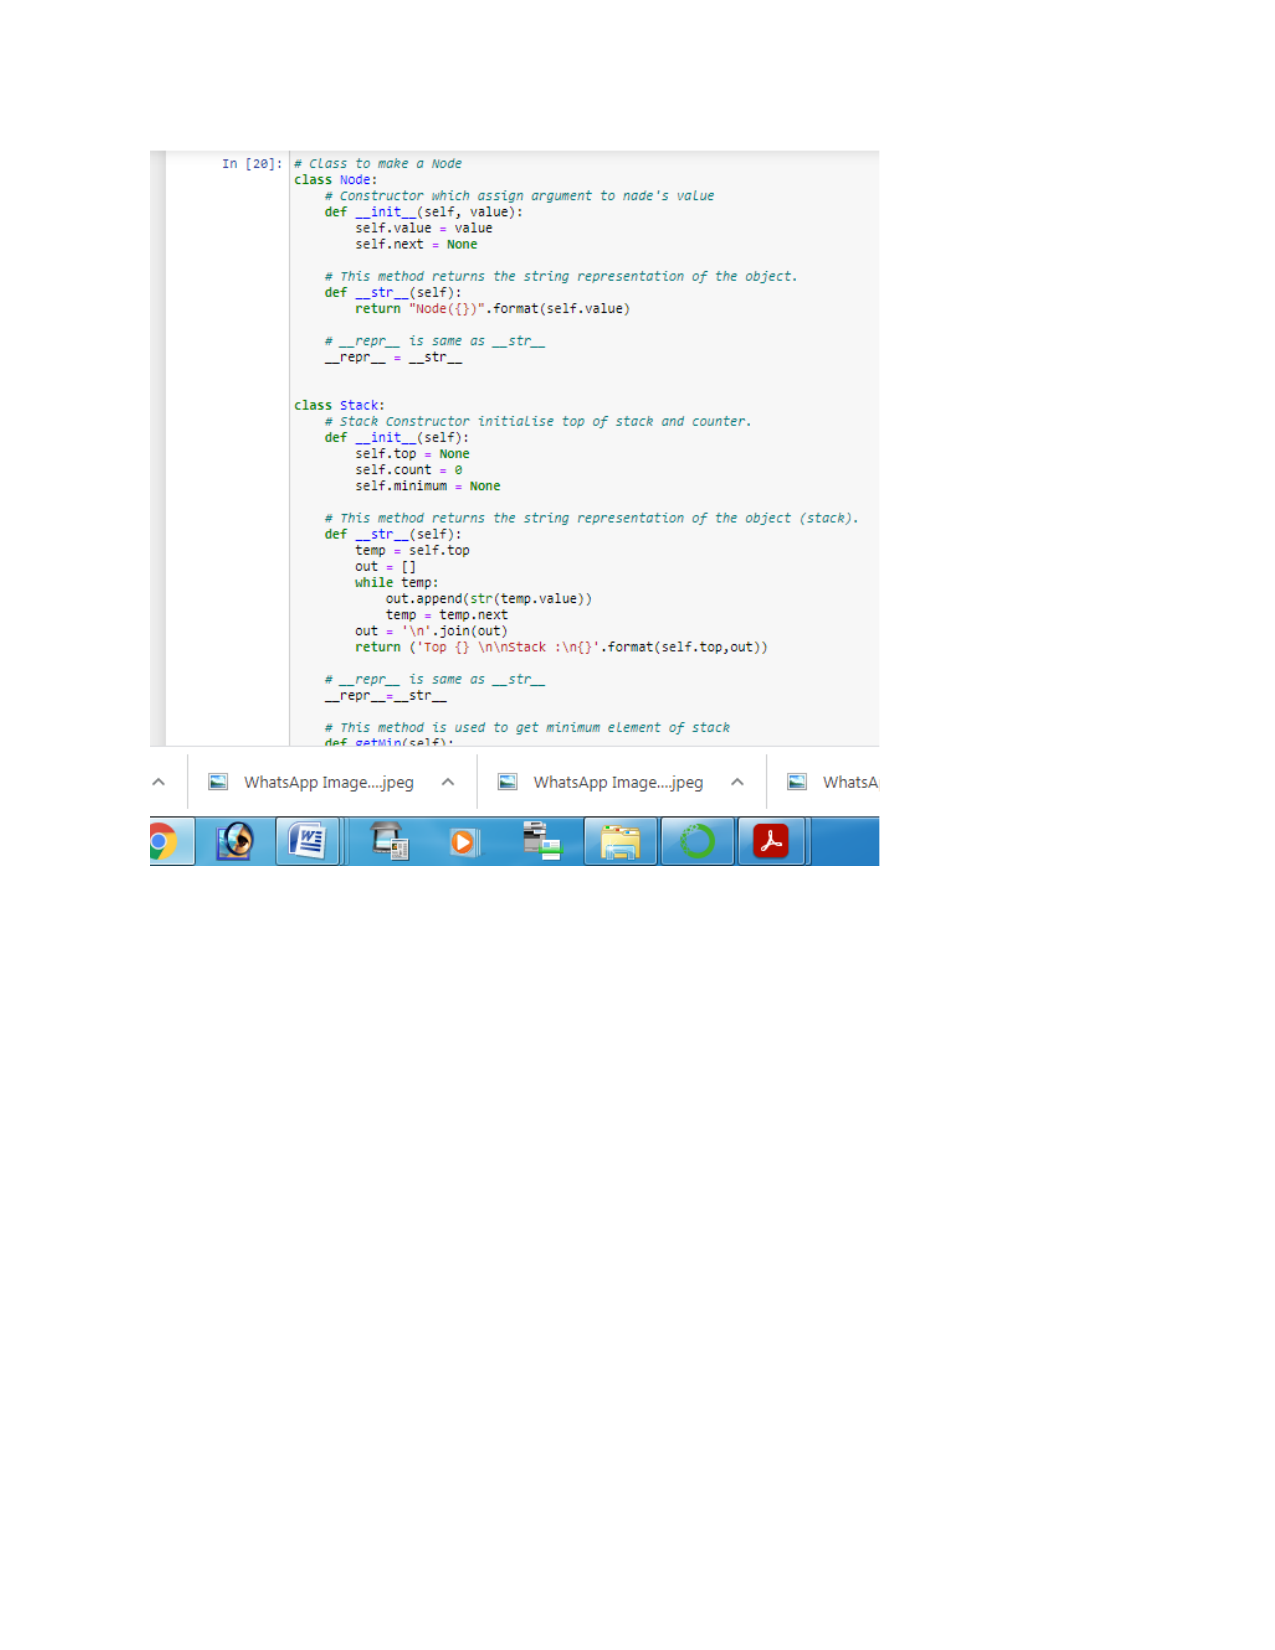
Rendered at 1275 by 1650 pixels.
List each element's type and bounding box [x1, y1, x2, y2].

picture [150, 150, 880, 866]
